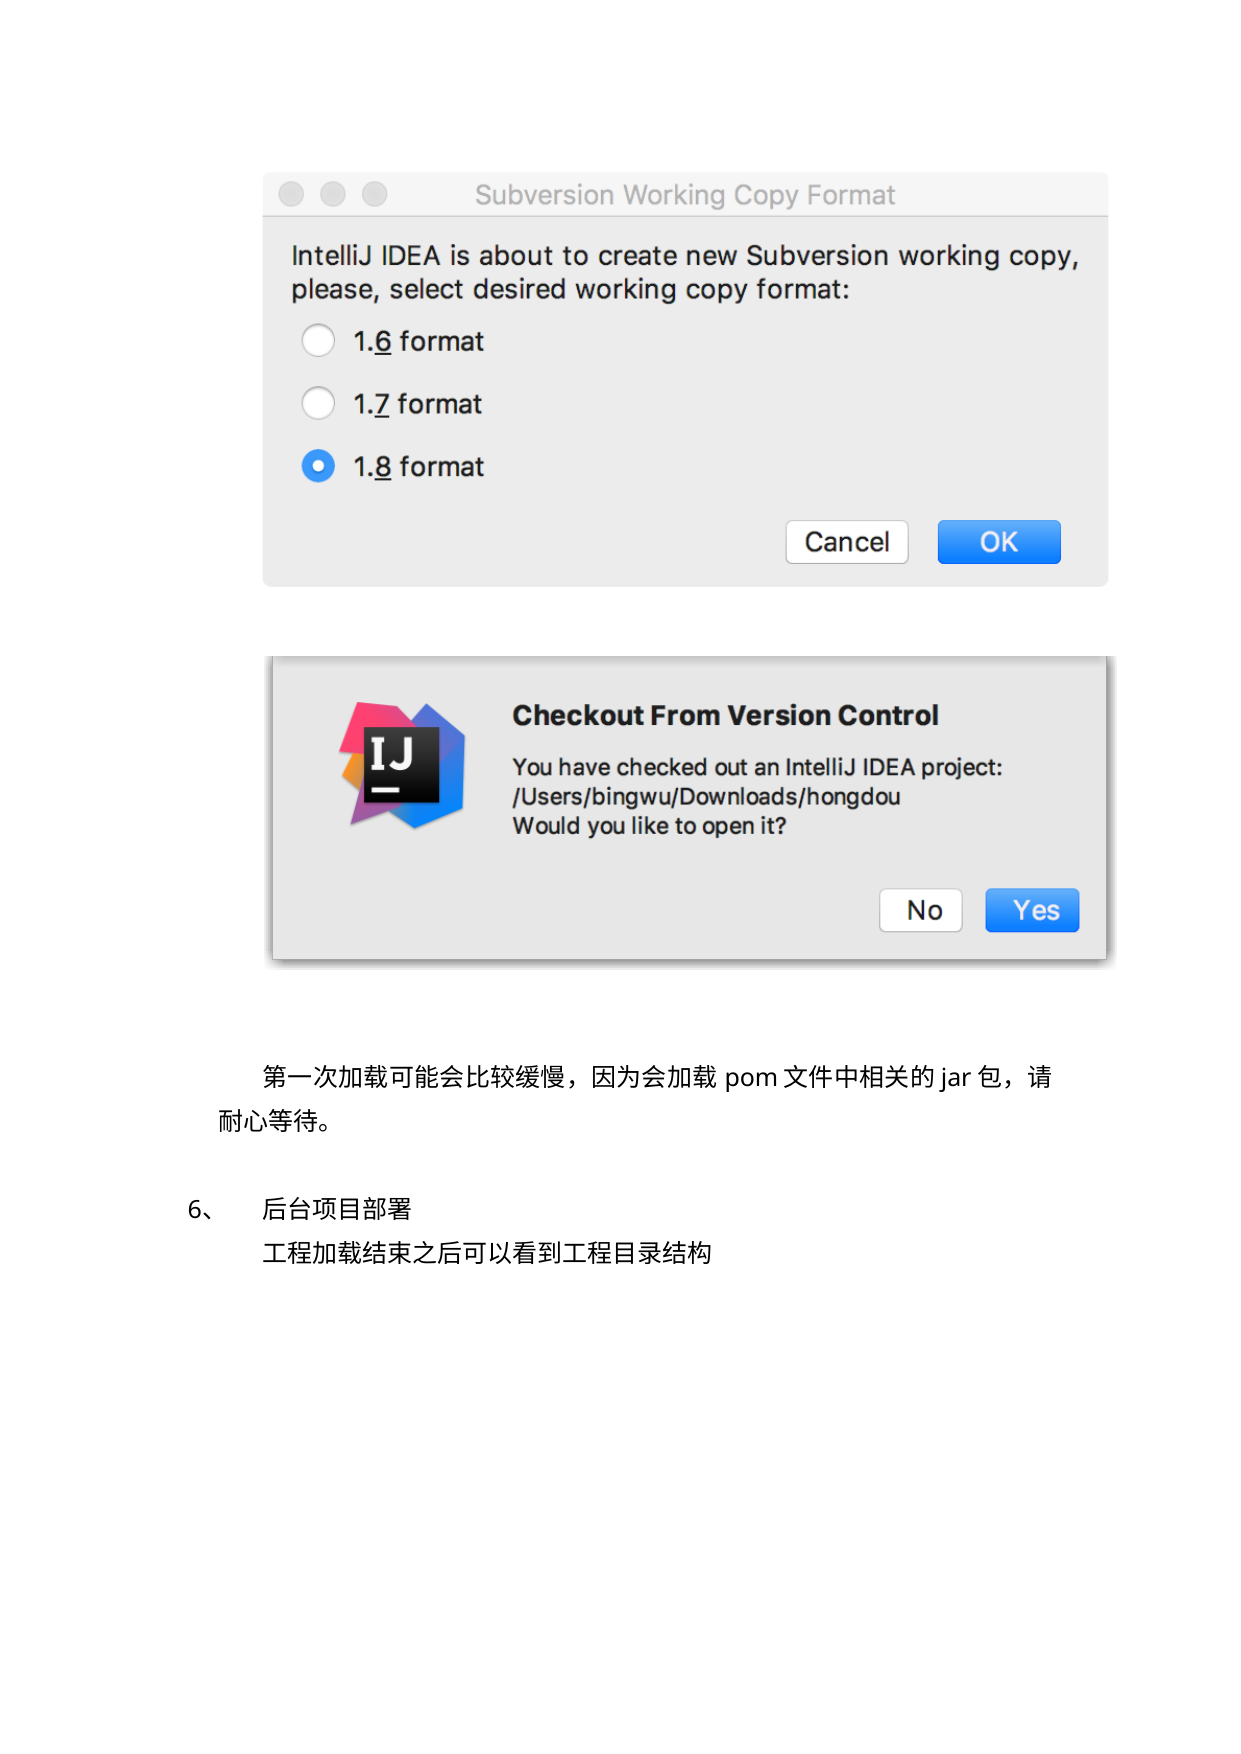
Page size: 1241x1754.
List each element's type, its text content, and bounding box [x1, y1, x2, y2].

list 后台项目部署 [187, 1185, 1053, 1229]
text 第一次加载可能会比较缓慢，因为会加载pom文件中相关的jar包，请耐心等待。 [219, 1053, 1053, 1141]
list 工程加载结束之后可以看到工程目录结构 [262, 1229, 1053, 1273]
picture [262, 656, 1117, 970]
picture [262, 172, 1109, 587]
